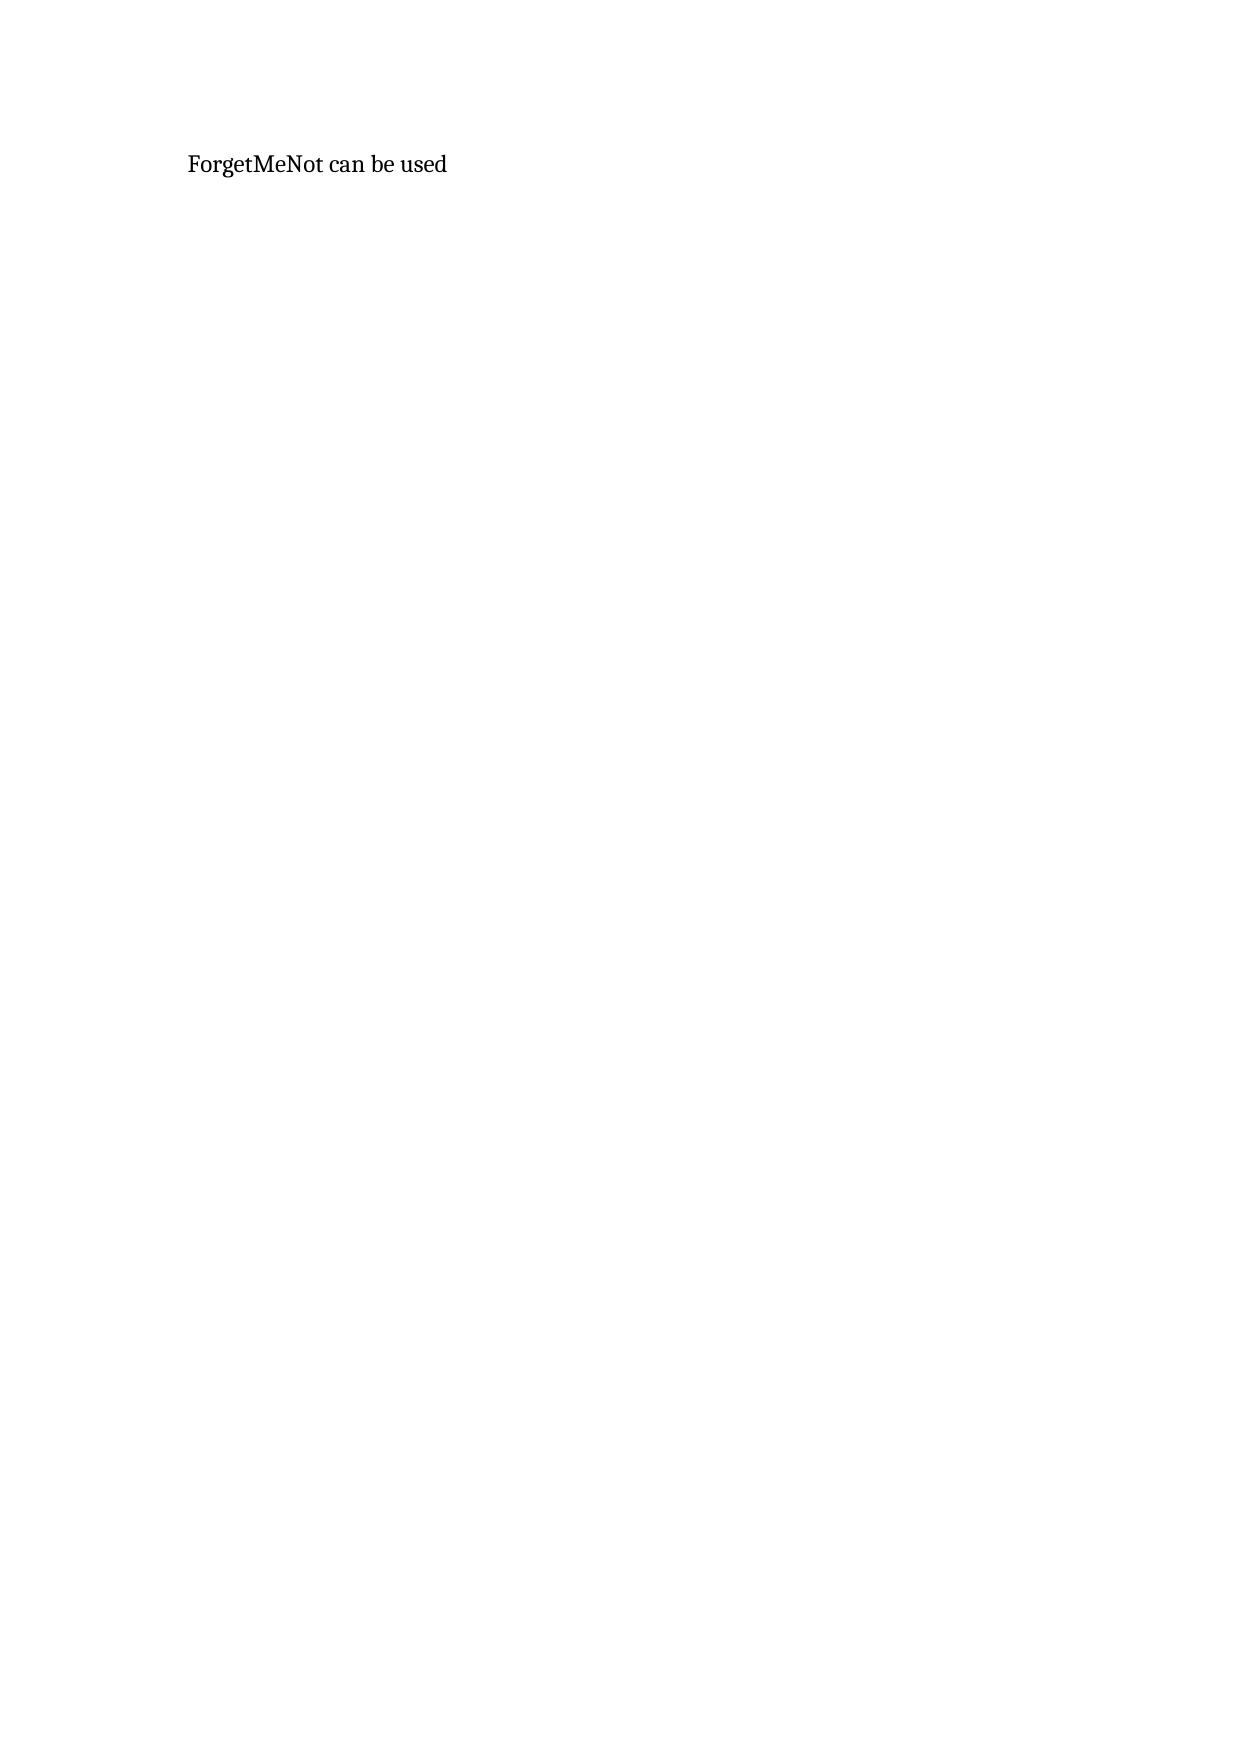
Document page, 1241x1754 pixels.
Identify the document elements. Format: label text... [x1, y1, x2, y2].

text ForgetMeNot can be used [187, 150, 1053, 179]
